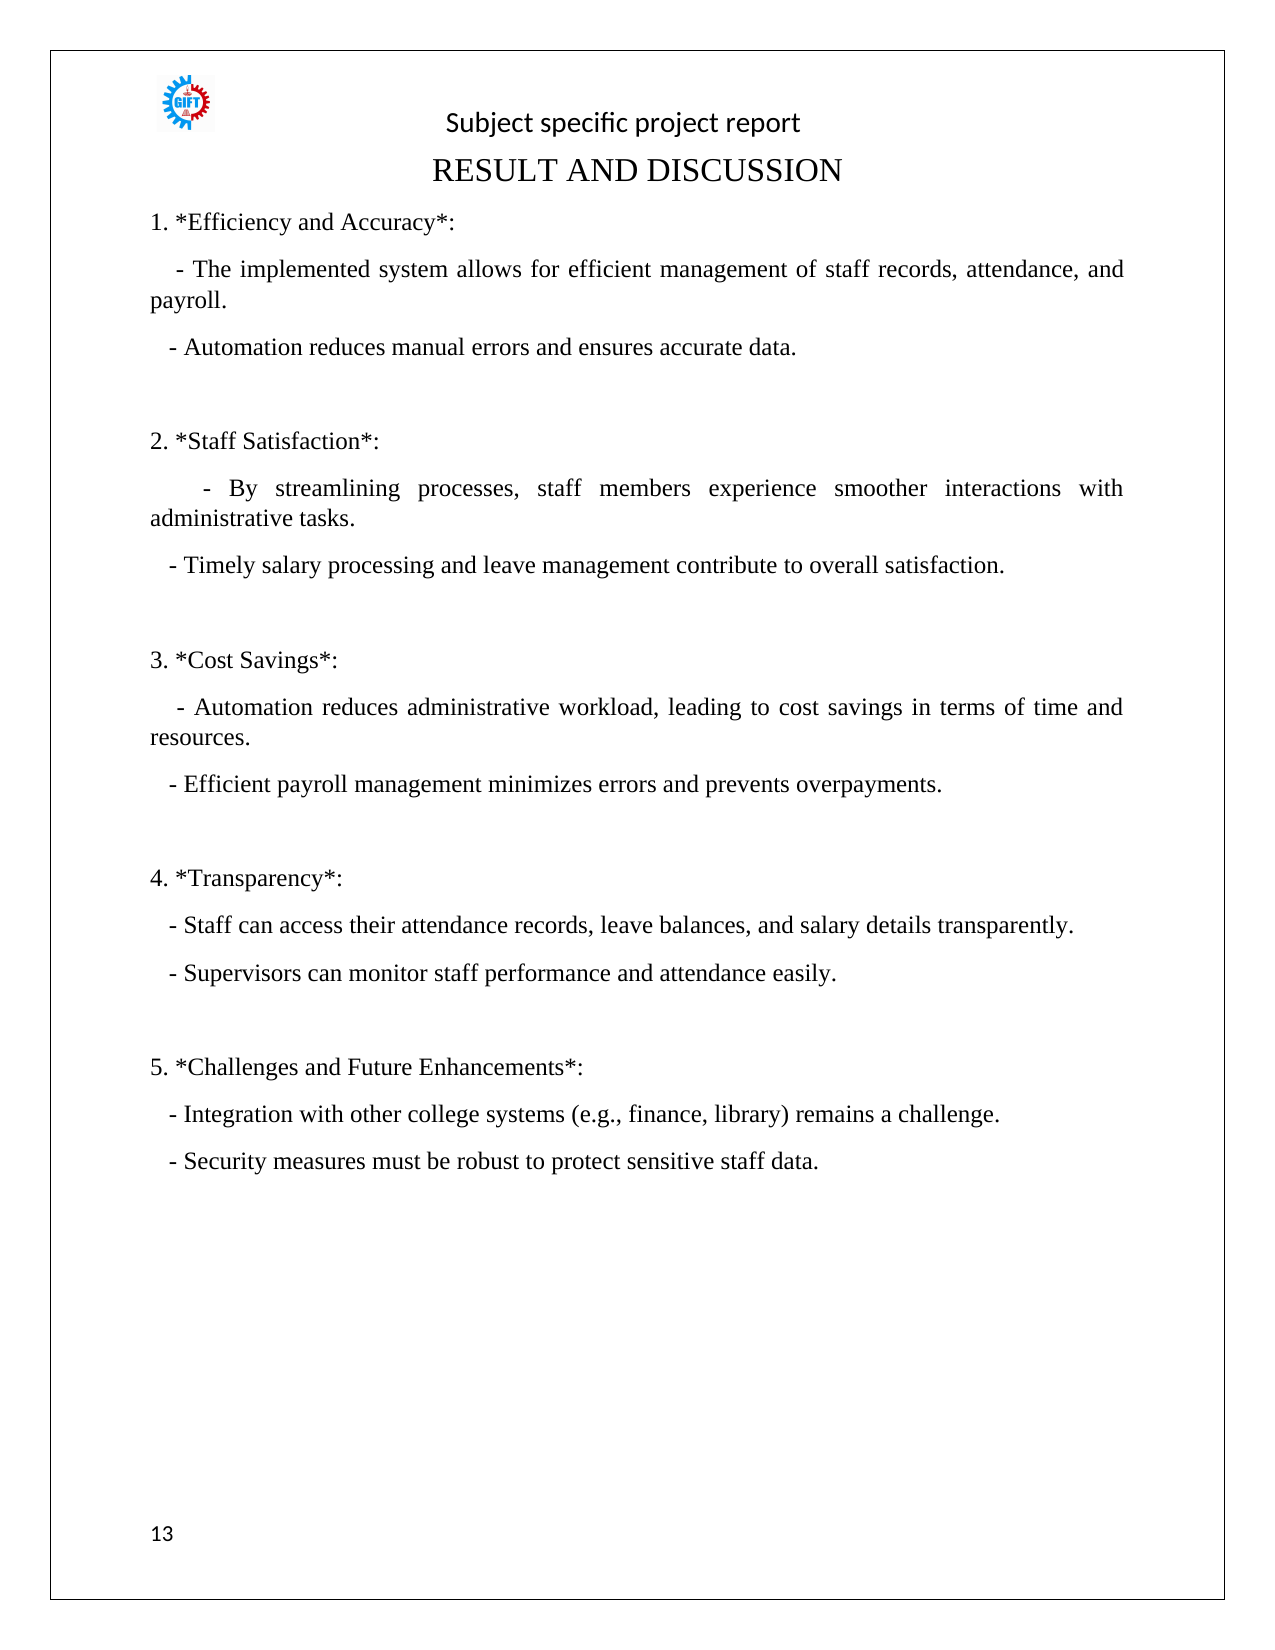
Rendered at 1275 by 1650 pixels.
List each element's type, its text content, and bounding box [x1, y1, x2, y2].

text RESULT AND DISCUSSION [150, 150, 1125, 188]
text - Integration with other college systems (e.g., finance, library) remains a challenge. [150, 1099, 1125, 1128]
text 3. *Cost Savings*: [150, 645, 1125, 673]
text 2. *Staff Satisfaction*: [150, 426, 1125, 455]
text 4. *Transparency*: [150, 863, 1125, 892]
text - Timely salary processing and leave management contribute to overall satisfaction. [150, 551, 1125, 579]
text - Staff can access their attendance records, leave balances, and salary details transparently. [150, 911, 1125, 939]
text 5. *Challenges and Future Enhancements*: [150, 1052, 1125, 1081]
text - Efficient payroll management minimizes errors and prevents overpayments. [150, 769, 1125, 798]
text - The implemented system allows for efficient management of staff records, attendance, and payroll. [150, 254, 1125, 313]
text - By streamlining processes, staff members experience smoother interactions with administrative tasks. [150, 473, 1125, 532]
picture [156, 75, 216, 132]
text - Security measures must be robust to protect sensitive staff data. [150, 1146, 1125, 1175]
text - Automation reduces manual errors and ensures accurate data. [150, 332, 1125, 361]
text - Automation reduces administrative workload, leading to cost savings in terms of time and resources. [150, 692, 1125, 751]
text - Supervisors can monitor staff performance and attendance easily. [150, 958, 1125, 986]
text 1. *Efficiency and Accuracy*: [150, 207, 1125, 236]
